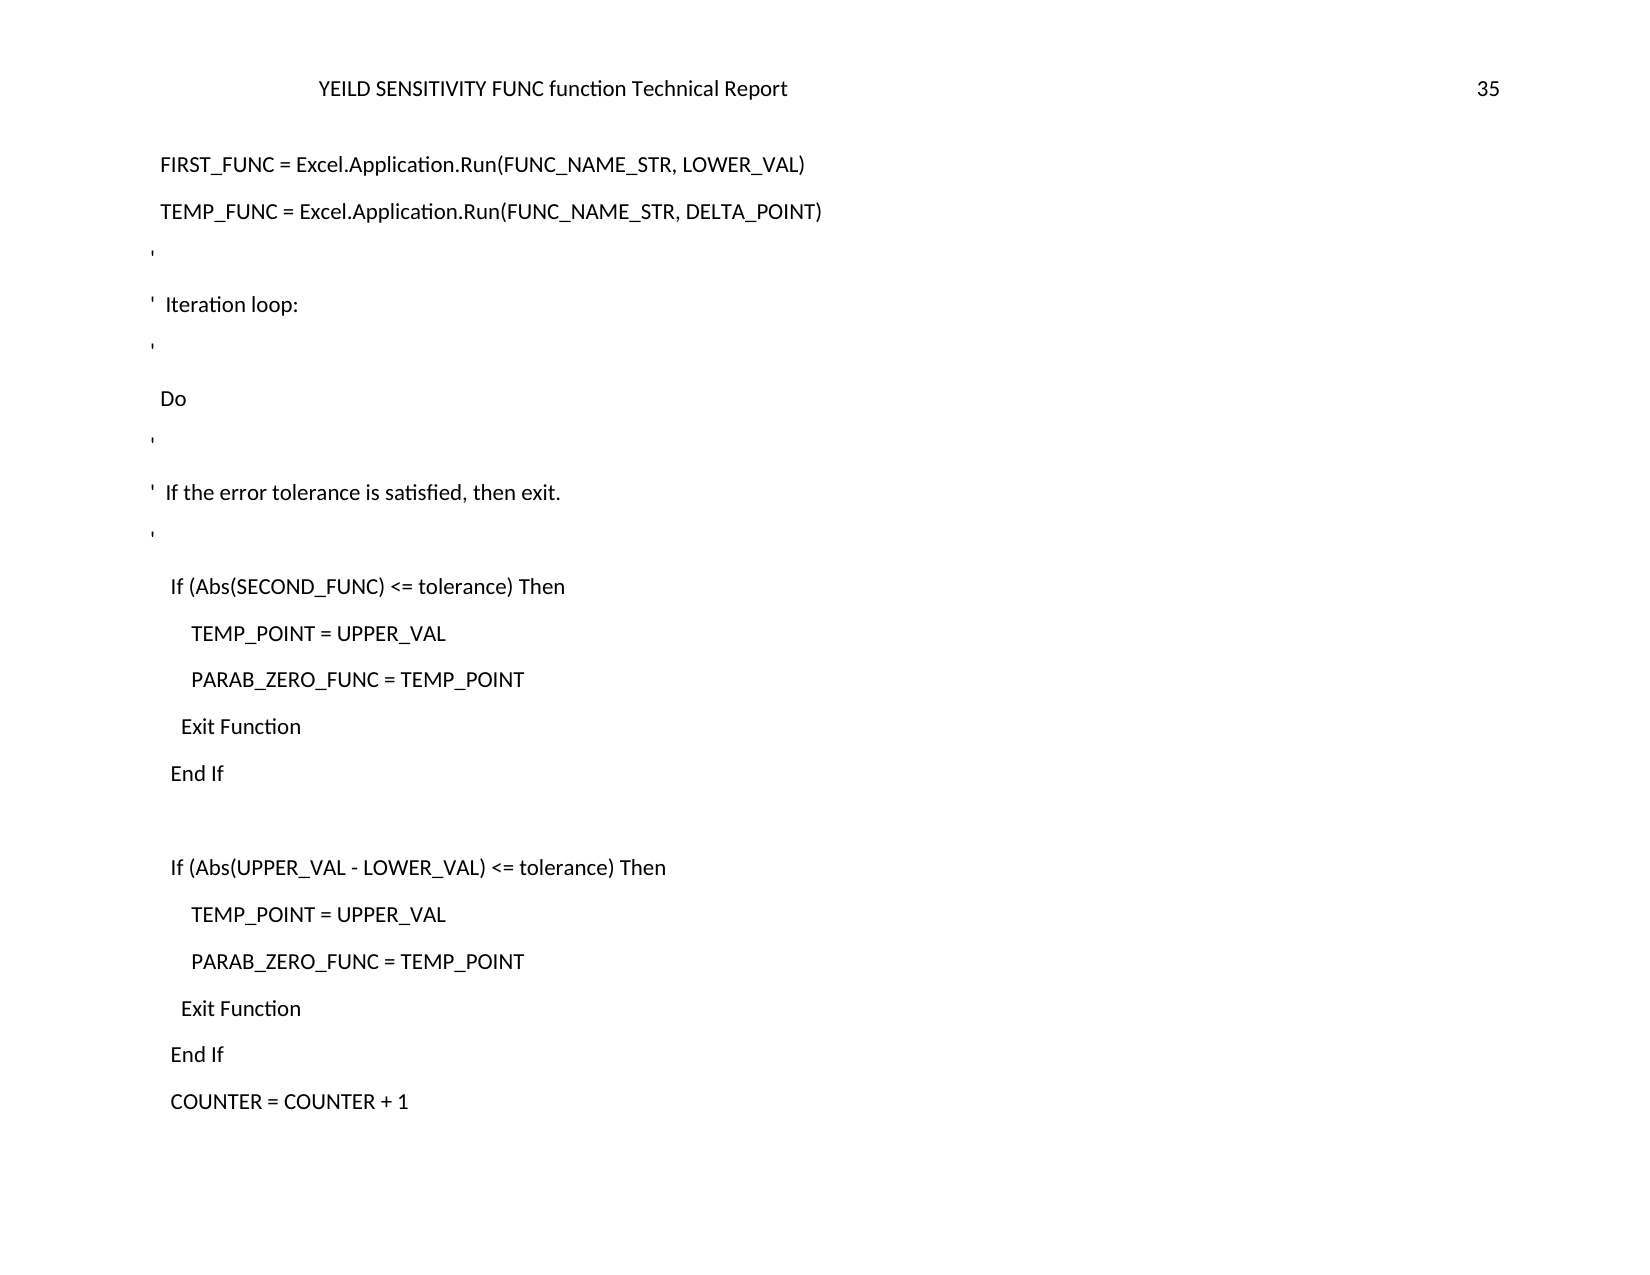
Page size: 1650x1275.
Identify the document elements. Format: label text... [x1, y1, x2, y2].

text ' [150, 337, 1500, 366]
text ' [150, 431, 1500, 459]
text FIRST_FUNC = Excel.Application.Run(FUNC_NAME_STR, LOWER_VAL) [150, 150, 1500, 178]
text COUNTER = COUNTER + 1 [150, 1087, 1500, 1116]
text TEMP_POINT = UPPER_VAL [150, 619, 1500, 647]
text End If [150, 759, 1500, 787]
text Exit Function [150, 712, 1500, 741]
text ' [150, 525, 1500, 553]
text PARAB_ZERO_FUNC = TEMP_POINT [150, 947, 1500, 975]
text TEMP_POINT = UPPER_VAL [150, 900, 1500, 928]
text TEMP_FUNC = Excel.Application.Run(FUNC_NAME_STR, DELTA_POINT) [150, 197, 1500, 225]
text If (Abs(UPPER_VAL - LOWER_VAL) <= tolerance) Then [150, 853, 1500, 881]
text ' Iteration loop: [150, 291, 1500, 319]
text If (Abs(SECOND_FUNC) <= tolerance) Then [150, 572, 1500, 600]
text Do [150, 384, 1500, 412]
text End If [150, 1041, 1500, 1069]
text Exit Function [150, 994, 1500, 1022]
text ' [150, 244, 1500, 272]
text PARAB_ZERO_FUNC = TEMP_POINT [150, 666, 1500, 694]
text ' If the error tolerance is satisfied, then exit. [150, 478, 1500, 506]
